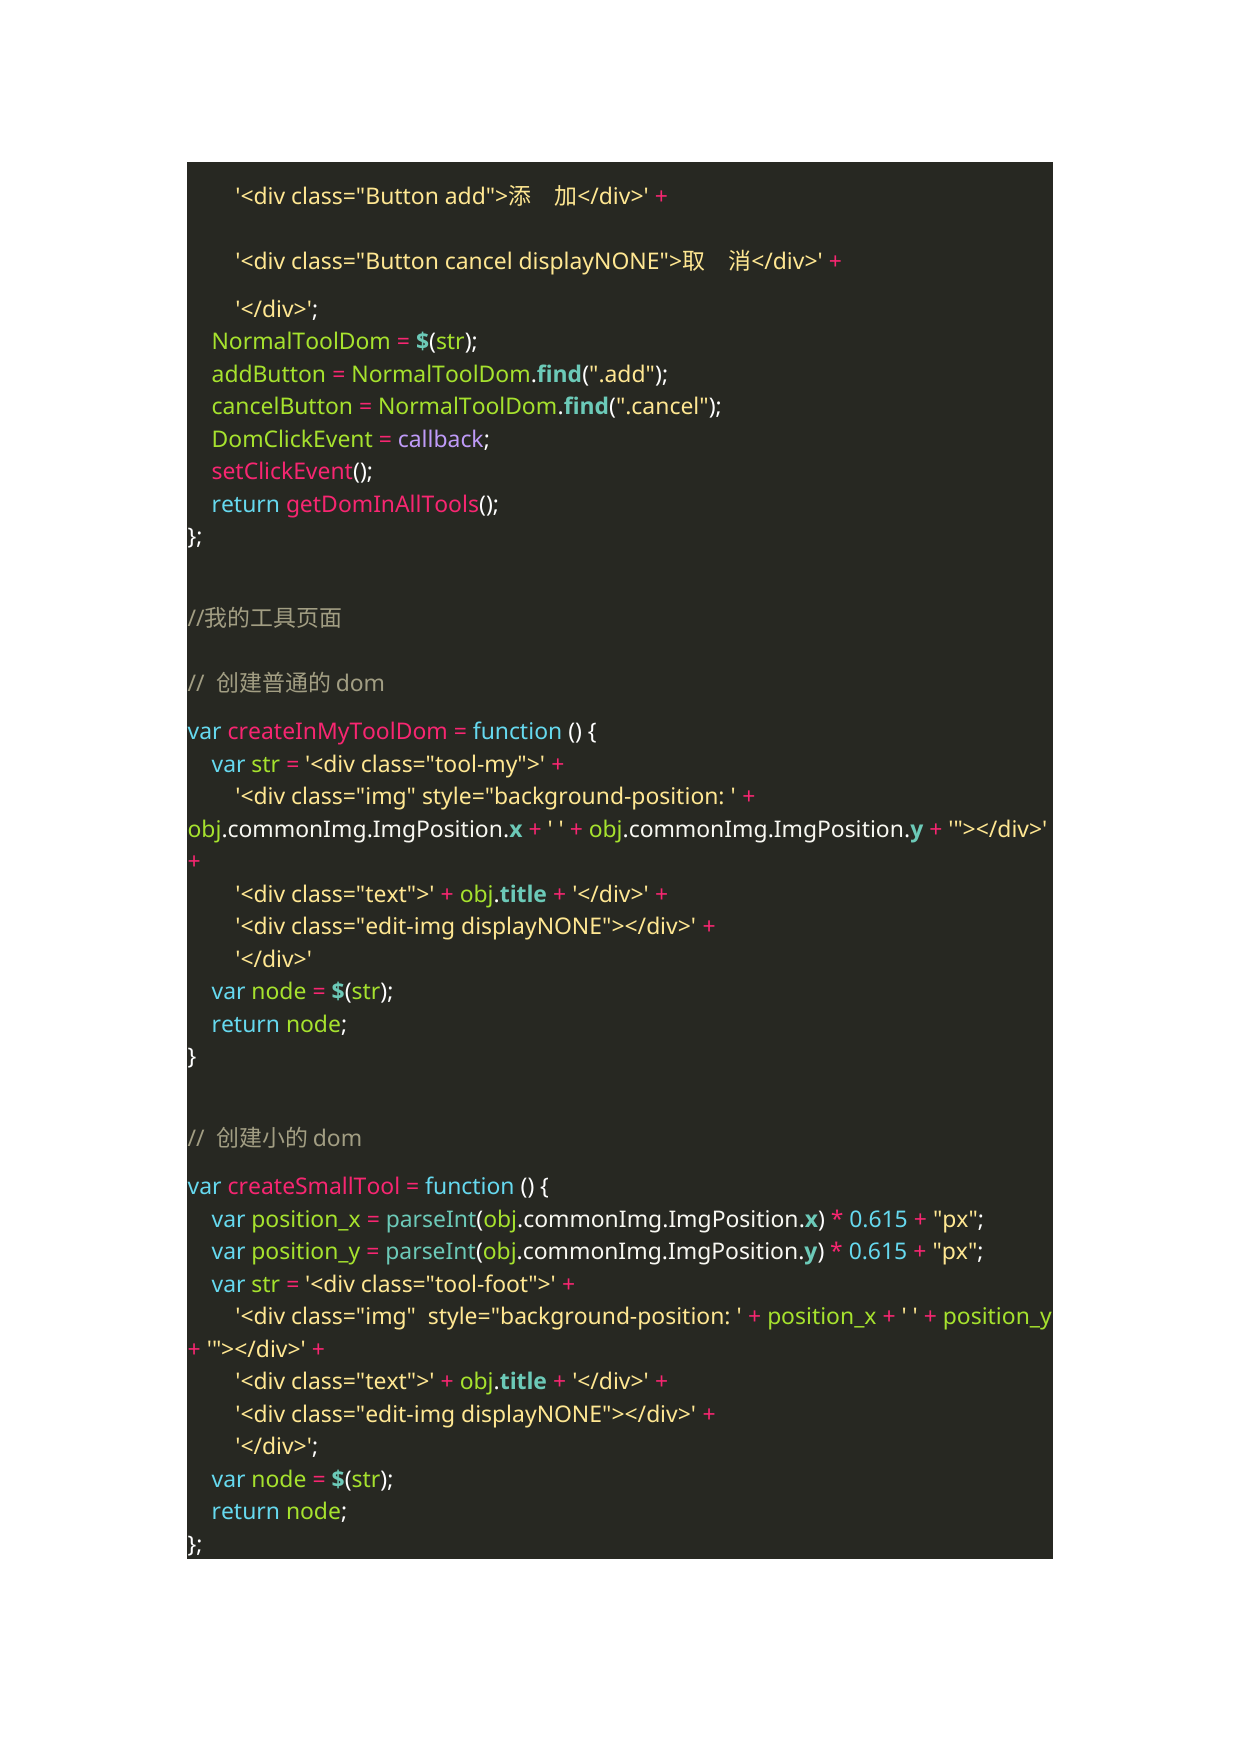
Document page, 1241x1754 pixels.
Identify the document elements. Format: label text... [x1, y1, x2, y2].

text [187, 162, 1053, 552]
text //我的工具页面 // 创建普通的dom var createInMyToolDom = function () { var str = '<div class="tool-my">' + '<div class="img" style="background-position: ' + obj.commonImg.ImgPosition.x + ' ' + obj.commonImg.ImgPosition.y + '"></div>' + '<div class="text">' + obj.title + '</div>' + '<div class="edit-img displayNONE"></div>' + '</div>' var node = $(str); return node; } // 创建小的dom var createSmallTool = function () { var position_x = parseInt(obj.commonImg.ImgPosition.x) * 0.615 + "px"; var position_y = parseInt(obj.commonImg.ImgPosition.y) * 0.615 + "px"; var str = '<div class="tool-foot">' + '<div class="img" style="background-position: ' + position_x + ' ' + position_y + '"></div>' + '<div class="text">' + obj.title + '</div>' + '<div class="edit-img displayNONE"></div>' + '</div>'; var node = $(str); return node; }; [187, 584, 1053, 1559]
